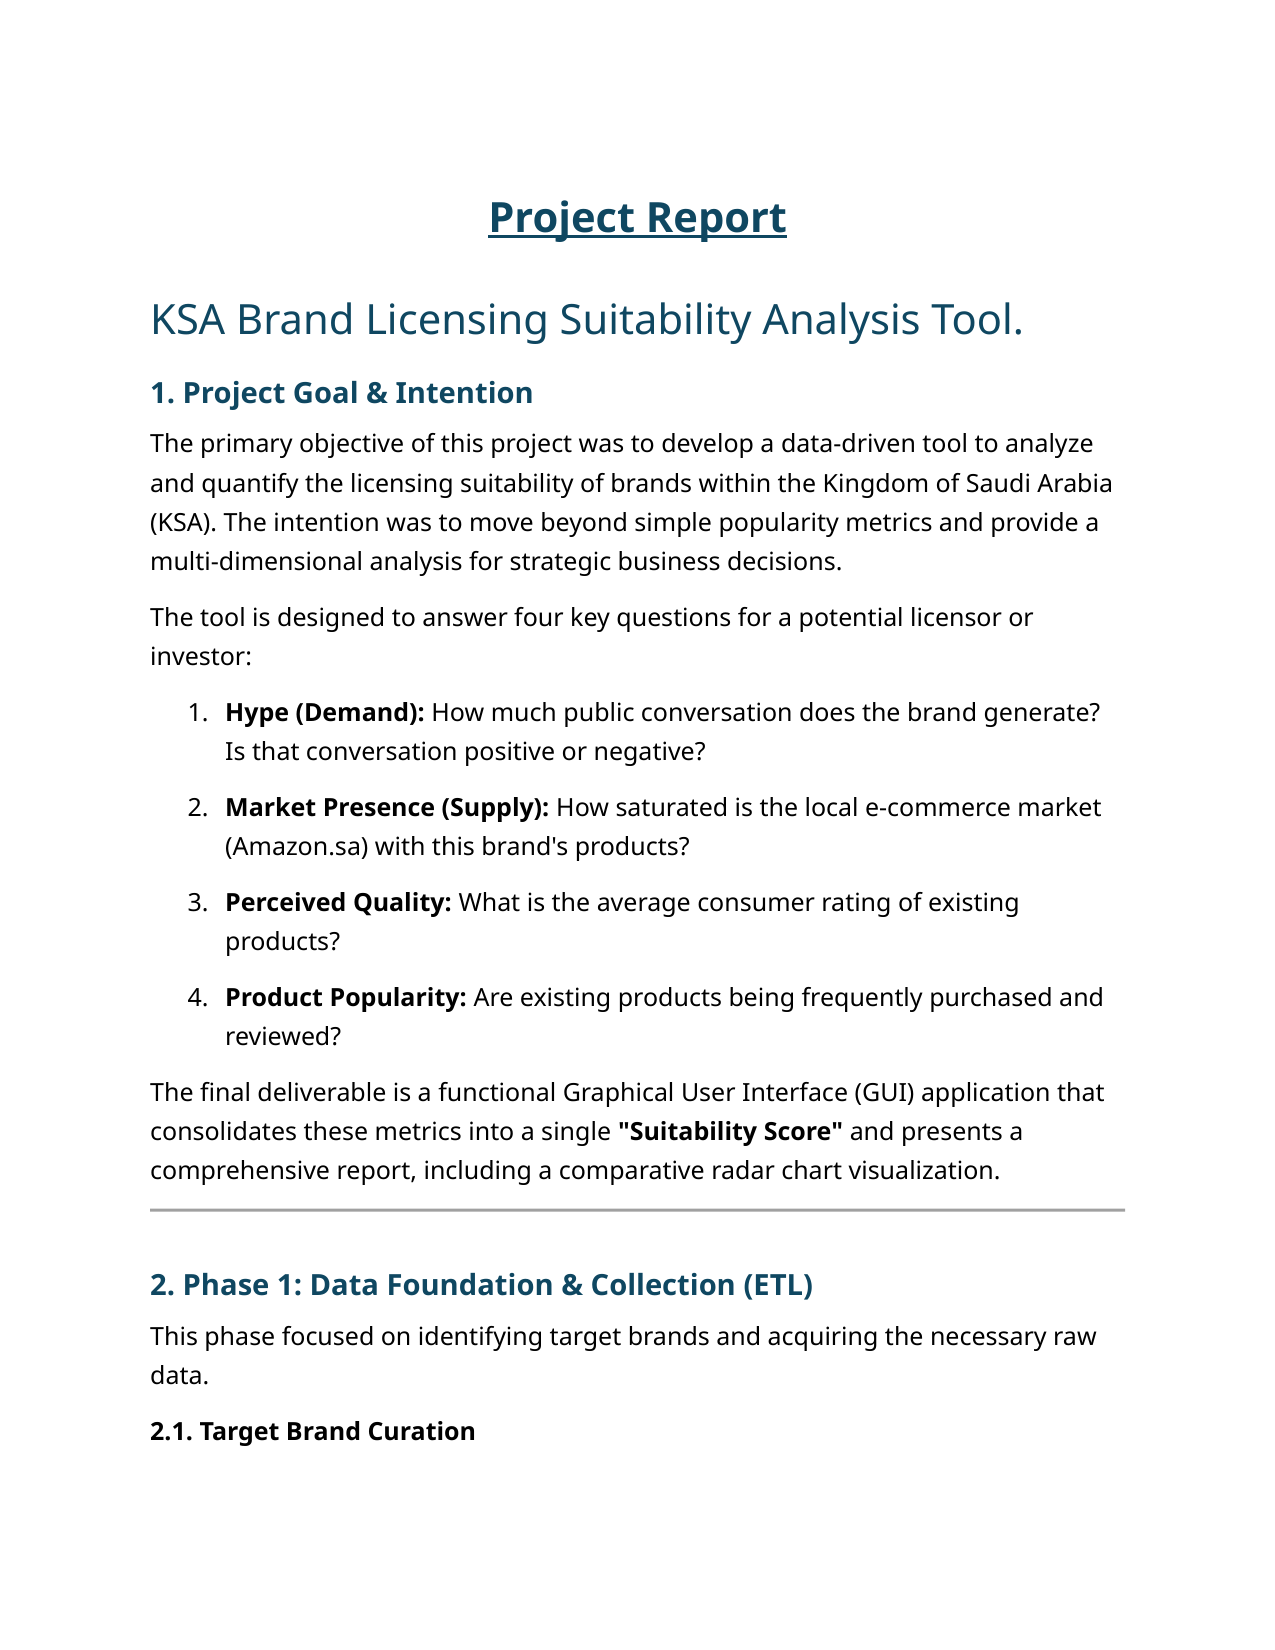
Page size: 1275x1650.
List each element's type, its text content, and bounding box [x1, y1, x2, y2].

subtitle Project Report [150, 187, 1125, 244]
list Hype (Demand): How much public conversation does the brand generate? Is that conversation positive or negative? [187, 694, 1125, 768]
list Product Popularity: Are existing products being frequently purchased and reviewed? [187, 979, 1125, 1053]
text This phase focused on identifying target brands and acquiring the necessary raw data. [150, 1318, 1125, 1392]
text The tool is designed to answer four key questions for a potential licensor or investor: [150, 599, 1125, 673]
text The primary objective of this project was to develop a data-driven tool to analyze and quantify the licensing suitability of brands within the Kingdom of Saudi Arabia (KSA). The intention was to move beyond simple popularity metrics and provide a multi-dimensional analysis for strategic business decisions. [150, 426, 1125, 578]
text 2.1. Target Brand Curation [150, 1413, 1125, 1447]
subtitle KSA Brand Licensing Suitability Analysis Tool. [150, 290, 1125, 347]
subtitle 2. Phase 1: Data Foundation & Collection (ETL) [150, 1264, 1125, 1304]
list Perceived Quality: What is the average consumer rating of existing products? [187, 884, 1125, 958]
list Market Presence (Supply): How saturated is the local e-commerce market (Amazon.sa) with this brand's products? [187, 789, 1125, 863]
subtitle 1. Project Goal & Intention [150, 372, 1125, 412]
text The final deliverable is a functional Graphical User Interface (GUI) application that consolidates these metrics into a single "Suitability Score" and presents a comprehensive report, including a comparative radar chart visualization. [150, 1074, 1125, 1187]
